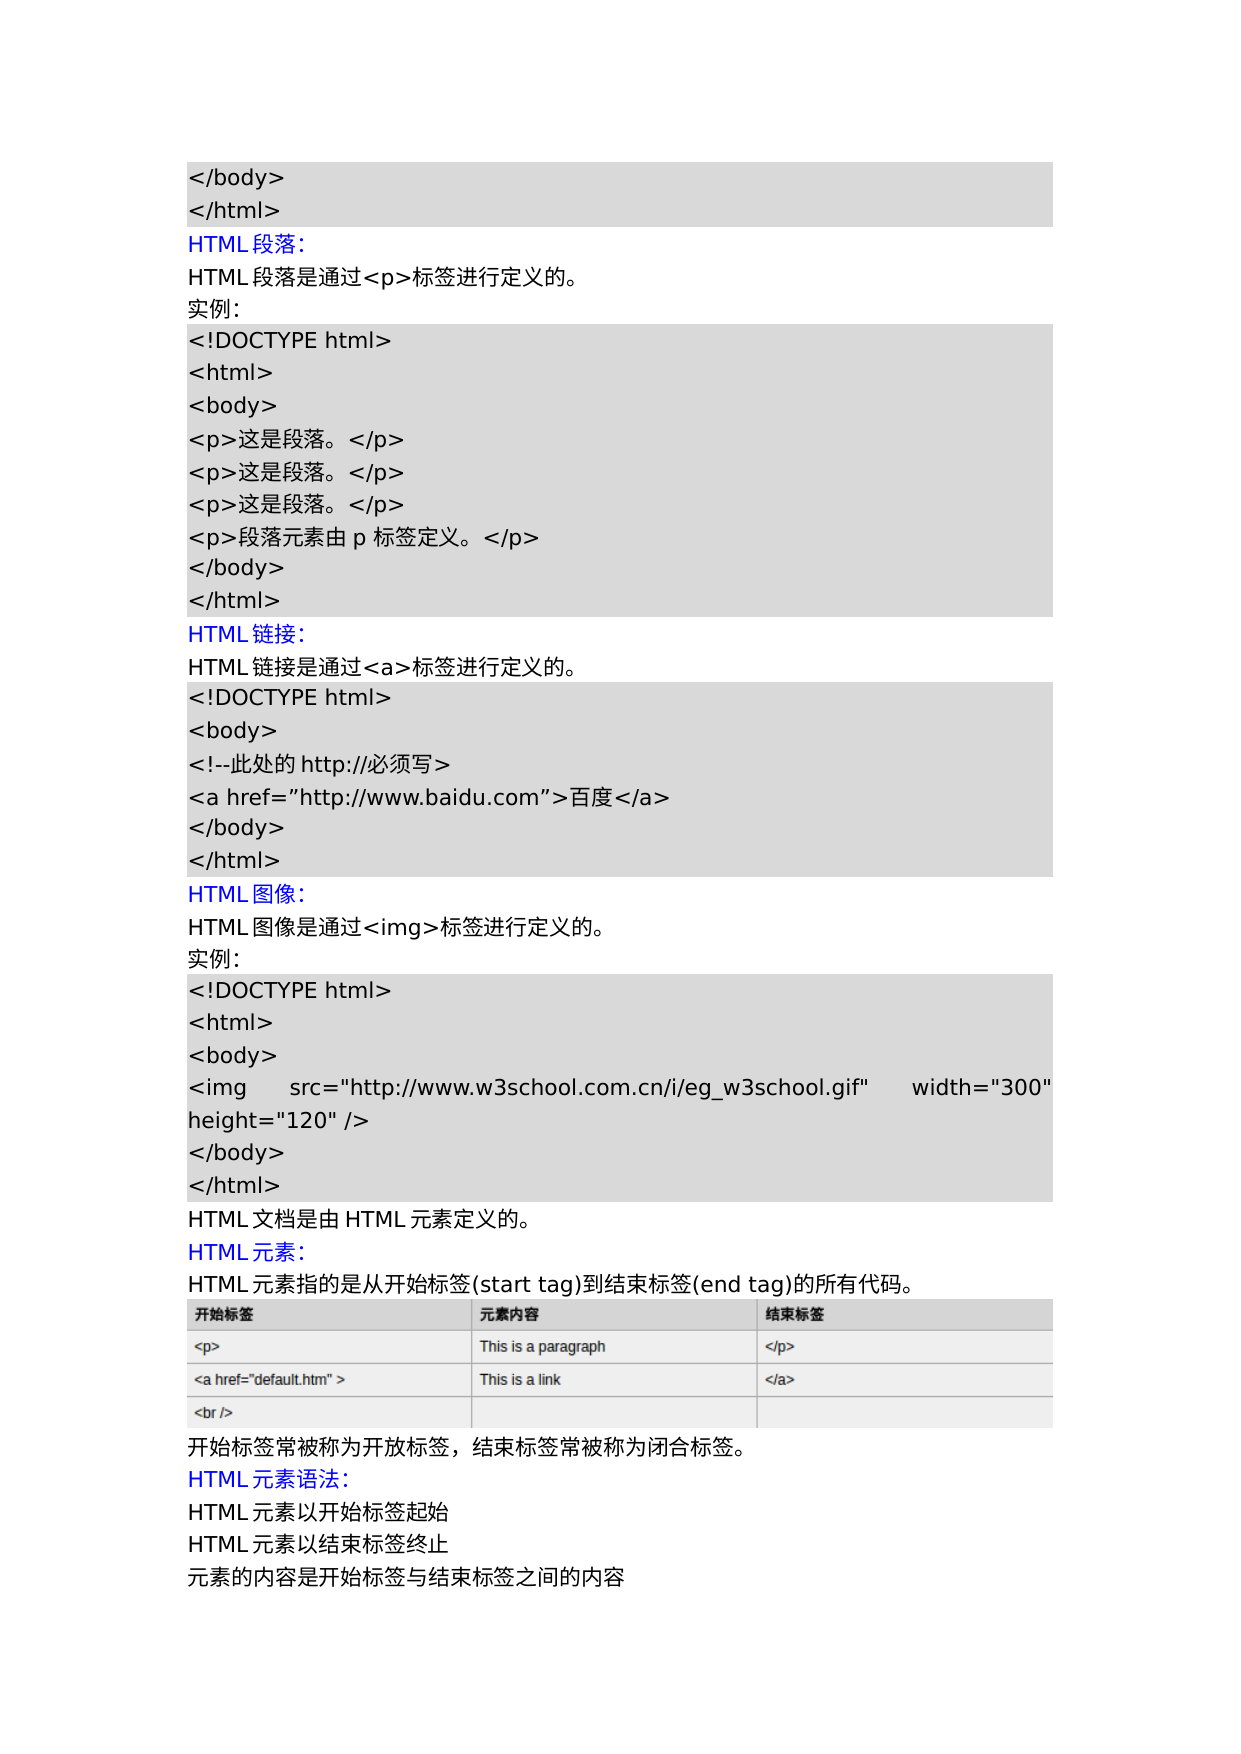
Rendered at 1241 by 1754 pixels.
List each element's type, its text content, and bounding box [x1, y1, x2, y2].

text 元素的内容是开始标签与结束标签之间的内容 [187, 1559, 1053, 1592]
text <a href=”http://www.baidu.com”>百度</a> [187, 779, 1053, 812]
text HTML图像是通过<img>标签进行定义的。 [187, 909, 1053, 942]
text </html> [187, 194, 1053, 227]
text <p>这是段落。</p> [187, 422, 1053, 454]
text HTML元素以结束标签终止 [187, 1527, 1053, 1559]
text HTML文档是由HTML元素定义的。 [187, 1202, 1053, 1234]
text </body> [187, 162, 1053, 194]
text <body> [187, 714, 1053, 747]
picture [187, 1299, 1053, 1428]
text HTML段落： [187, 227, 1053, 259]
text <!DOCTYPE html> [187, 974, 1053, 1007]
text <html> [187, 1007, 1053, 1039]
text HTML链接是通过<a>标签进行定义的。 [187, 649, 1053, 682]
text <!DOCTYPE html> [187, 682, 1053, 714]
text <p>这是段落。</p> [187, 487, 1053, 519]
text </body> [187, 812, 1053, 844]
text </body> [187, 1137, 1053, 1169]
text 开始标签常被称为开放标签，结束标签常被称为闭合标签。 [187, 1429, 1053, 1462]
text </html> [187, 844, 1053, 877]
text HTML元素以开始标签起始 [187, 1494, 1053, 1527]
text <!--此处的http://必须写> [187, 747, 1053, 779]
text <p>这是段落。</p> [187, 454, 1053, 487]
text HTML段落是通过<p>标签进行定义的。 [187, 259, 1053, 292]
text <body> [187, 389, 1053, 422]
text HTML元素语法： [187, 1462, 1053, 1494]
text <p>段落元素由 p 标签定义。</p> [187, 519, 1053, 552]
text </html> [187, 584, 1053, 617]
text HTML图像： [187, 877, 1053, 909]
text </body> [187, 552, 1053, 584]
text 实例： [187, 942, 1053, 974]
text <!DOCTYPE html> [187, 324, 1053, 357]
text <img src="http://www.w3school.com.cn/i/eg_w3school.gif" width="300" height="120" /> [187, 1072, 1053, 1137]
text <html> [187, 357, 1053, 389]
text HTML链接： [187, 617, 1053, 649]
text <body> [187, 1039, 1053, 1072]
text HTML元素指的是从开始标签(start tag)到结束标签(end tag)的所有代码。 [187, 1267, 1053, 1299]
text 实例： [187, 292, 1053, 324]
text HTML元素： [187, 1234, 1053, 1267]
text </html> [187, 1169, 1053, 1202]
